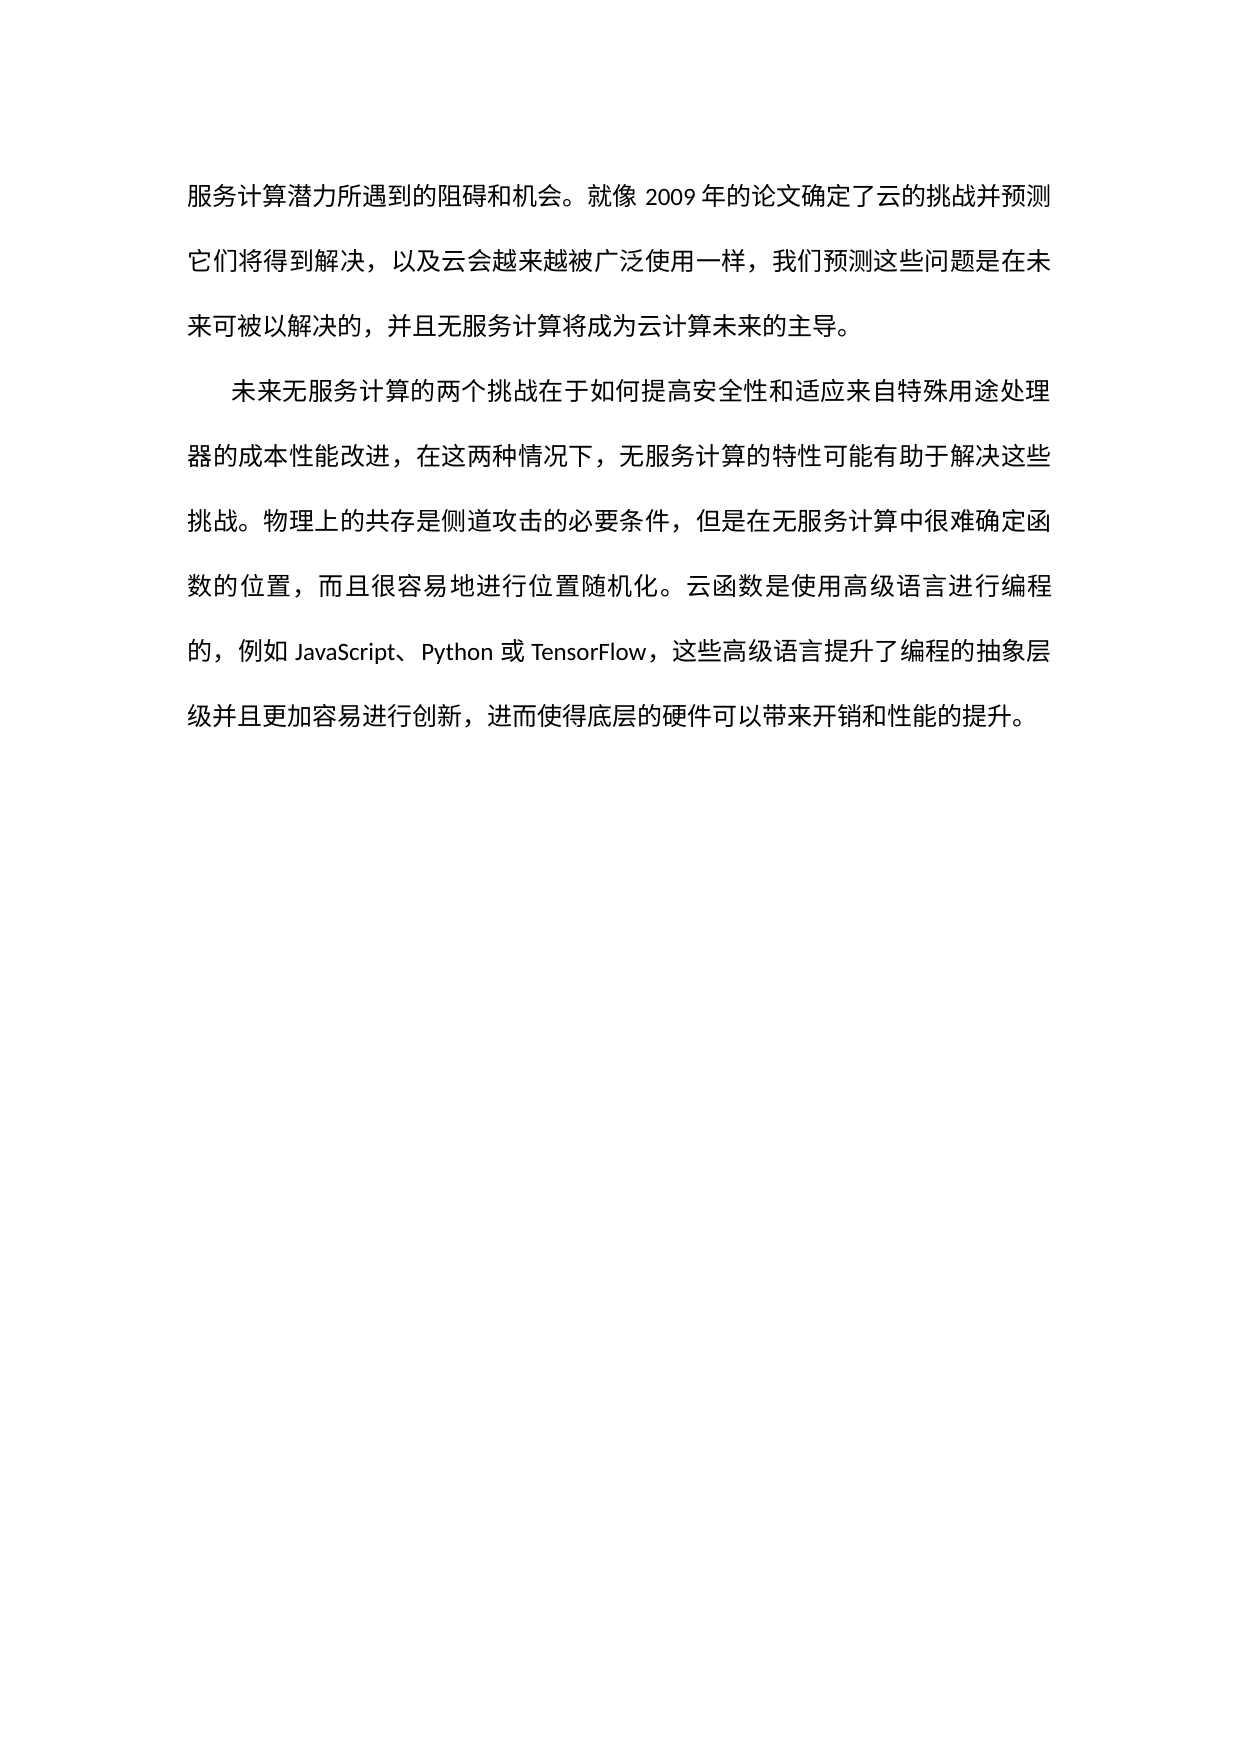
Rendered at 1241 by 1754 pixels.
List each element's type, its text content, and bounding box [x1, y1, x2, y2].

list 未来无服务计算的两个挑战在于如何提高安全性和适应来自特殊用途处理器的成本性能改进，在这两种情况下，无服务计算的特性可能有助于解决这些挑战。物理上的共存是侧道攻击的必要条件，但是在无服务计算中很难确定函数的位置，而且很容易地进行位置随机化。云函数是使用高级语言进行编程的，例如 JavaScript、Python 或 TensorFlow，这些高级语言提升了编程的抽象层级并且更加容易进行创新，进而使得底层的硬件可以带来开销和性能的提升。 [187, 357, 1053, 747]
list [187, 162, 1053, 357]
